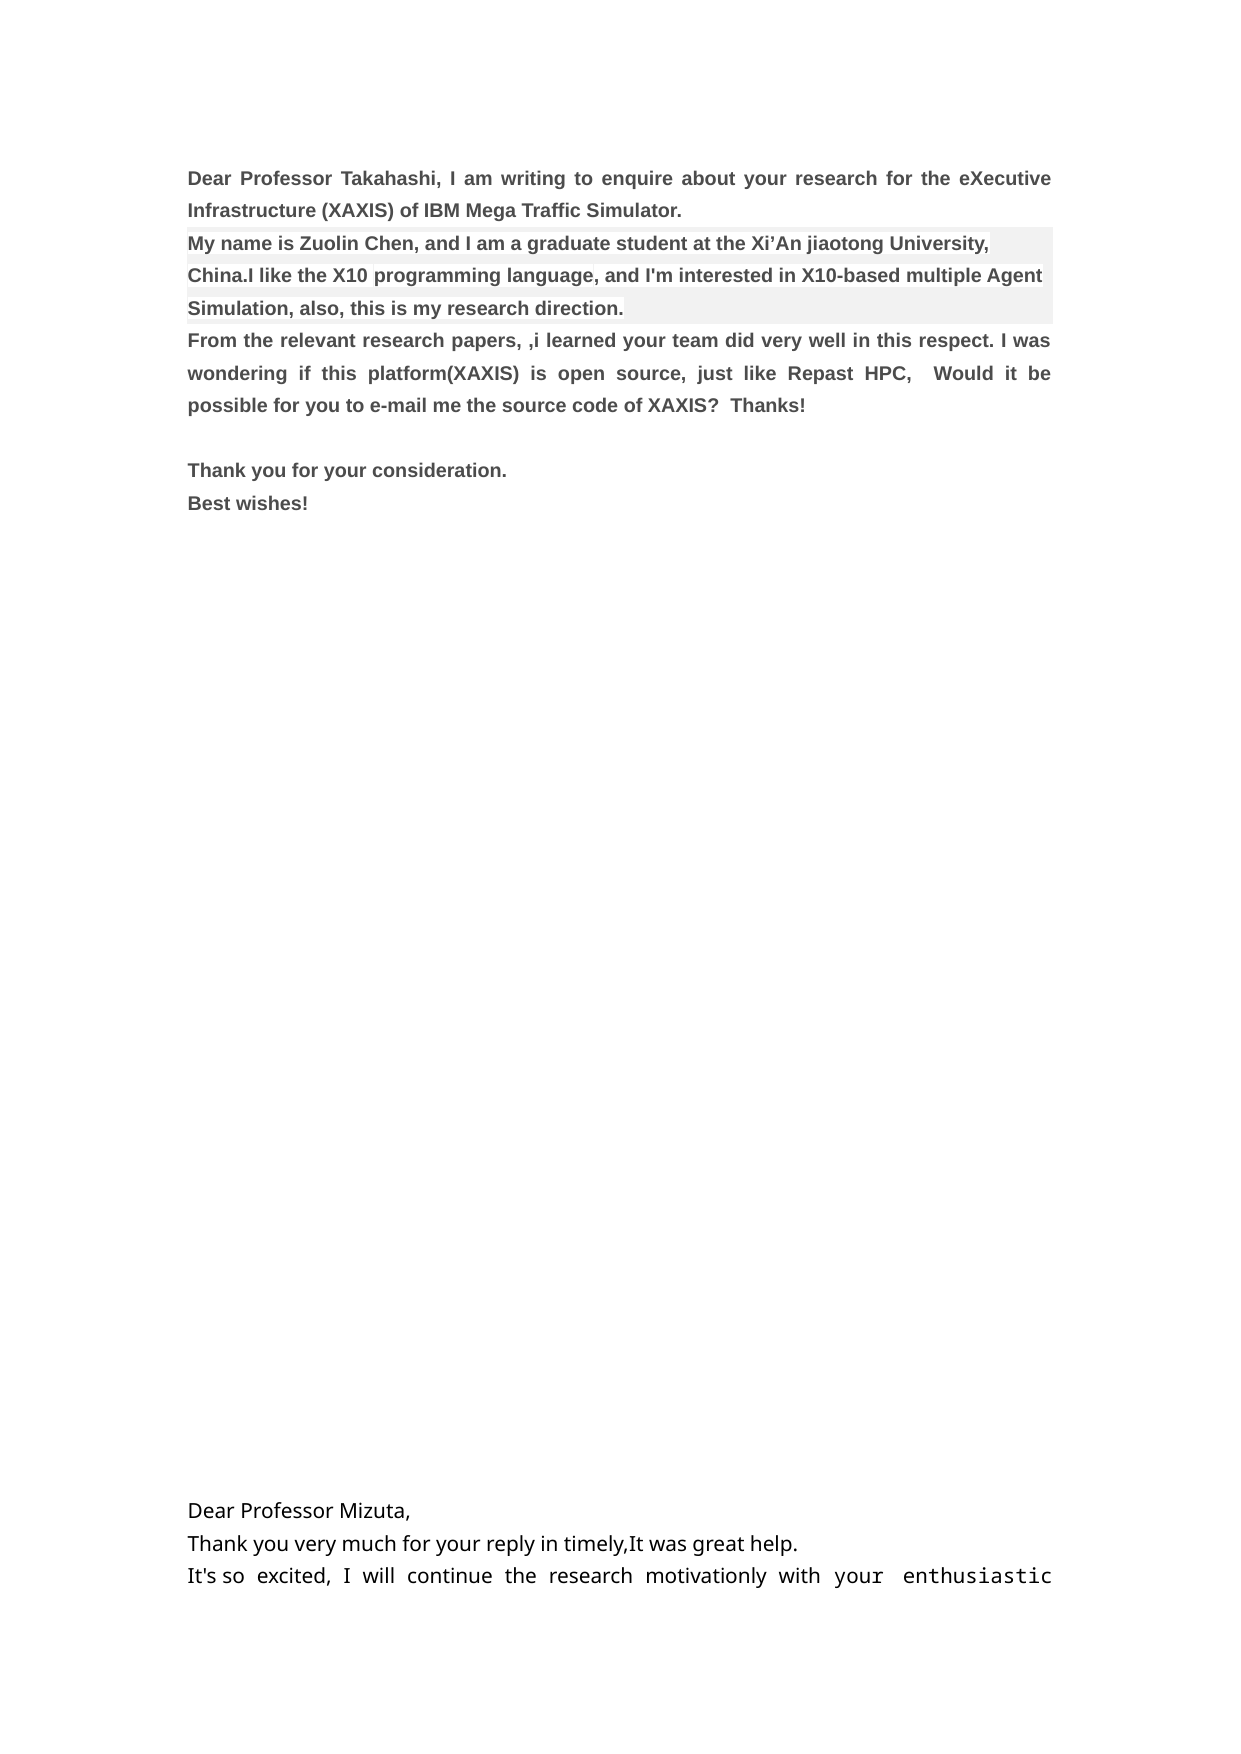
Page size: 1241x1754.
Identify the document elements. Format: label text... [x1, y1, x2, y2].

text Thank you for your consideration. [187, 454, 1053, 487]
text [187, 1559, 1053, 1592]
text My name is Zuolin Chen, and I am a graduate student at the Xi’An jiaotong University, China.I like the X10 programming language, and I'm interested in X10-based multiple Agent Simulation, also, this is my research direction. [187, 227, 1053, 324]
text Best wishes! [187, 487, 1053, 519]
text From the relevant research papers, ,i learned your team did very well in this respect. I was wondering if this platform(XAXIS) is open source, just like Repast HPC, Would it be possible for you to e-mail me the source code of XAXIS? Thanks! [187, 324, 1053, 370]
text Thank you very much for your reply in timely,It was great help. [187, 1527, 1053, 1559]
text From the relevant research papers, ,i learned your team did very well in this respect. I was wondering if this platform(XAXIS) is open source, just like Repast HPC, Would it be possible for you to e-mail me the source code of XAXIS? Thanks! [187, 372, 1053, 422]
text Dear Professor Mizuta, [187, 1494, 1053, 1527]
text Dear Professor Takahashi, I am writing to enquire about your research for the eXecutive Infrastructure (XAXIS) of IBM Mega Traffic Simulator. [187, 162, 1053, 227]
